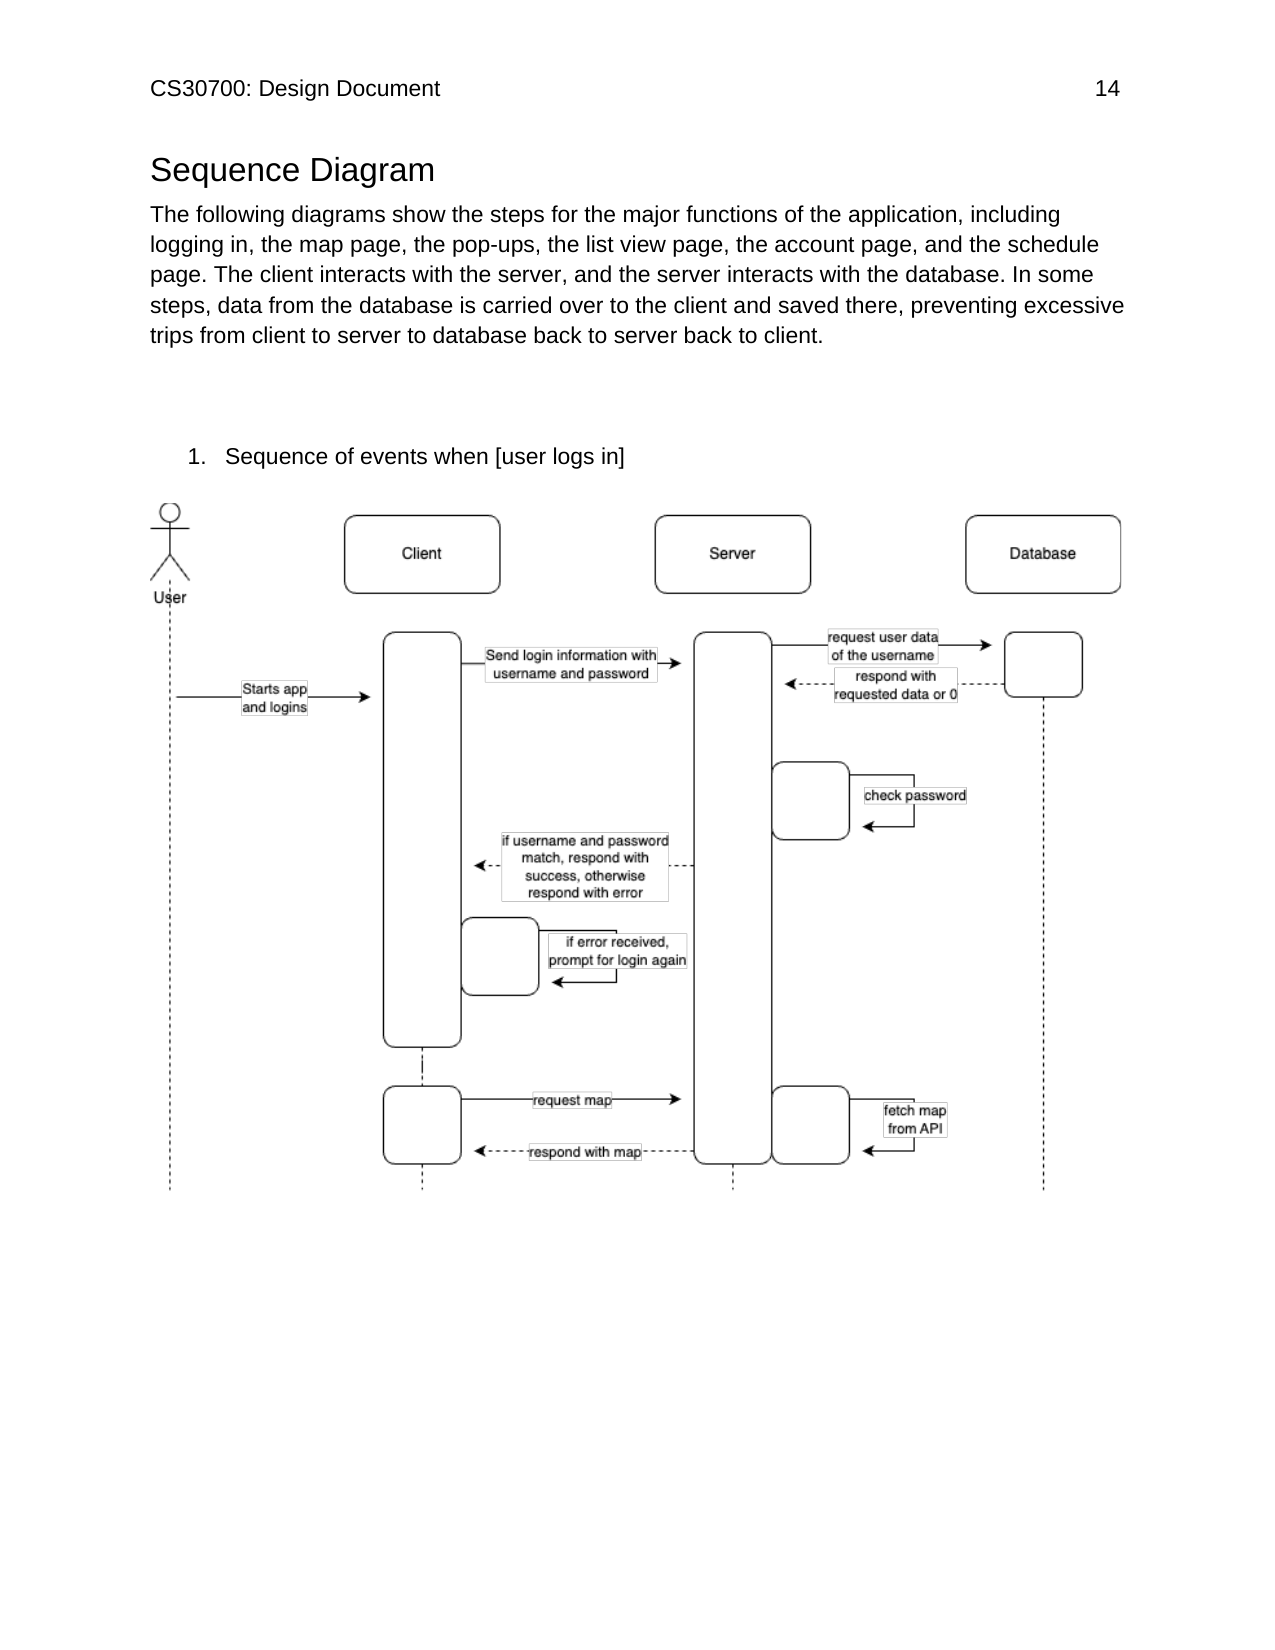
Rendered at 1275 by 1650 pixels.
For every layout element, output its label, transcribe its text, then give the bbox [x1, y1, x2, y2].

picture [150, 503, 1122, 1192]
text The following diagrams show the steps for the major functions of the application, including logging in, the map page, the pop-ups, the list view page, the account page, and the schedule page. The client interacts with the server, and the server interacts with the database. In some steps, data from the database is carried over to the client and saved there, preventing excessive trips from client to server to database back to server back to client. [150, 201, 1125, 348]
subtitle Sequence Diagram [150, 150, 1125, 188]
list Sequence of events when [user logs in] [187, 443, 1125, 469]
